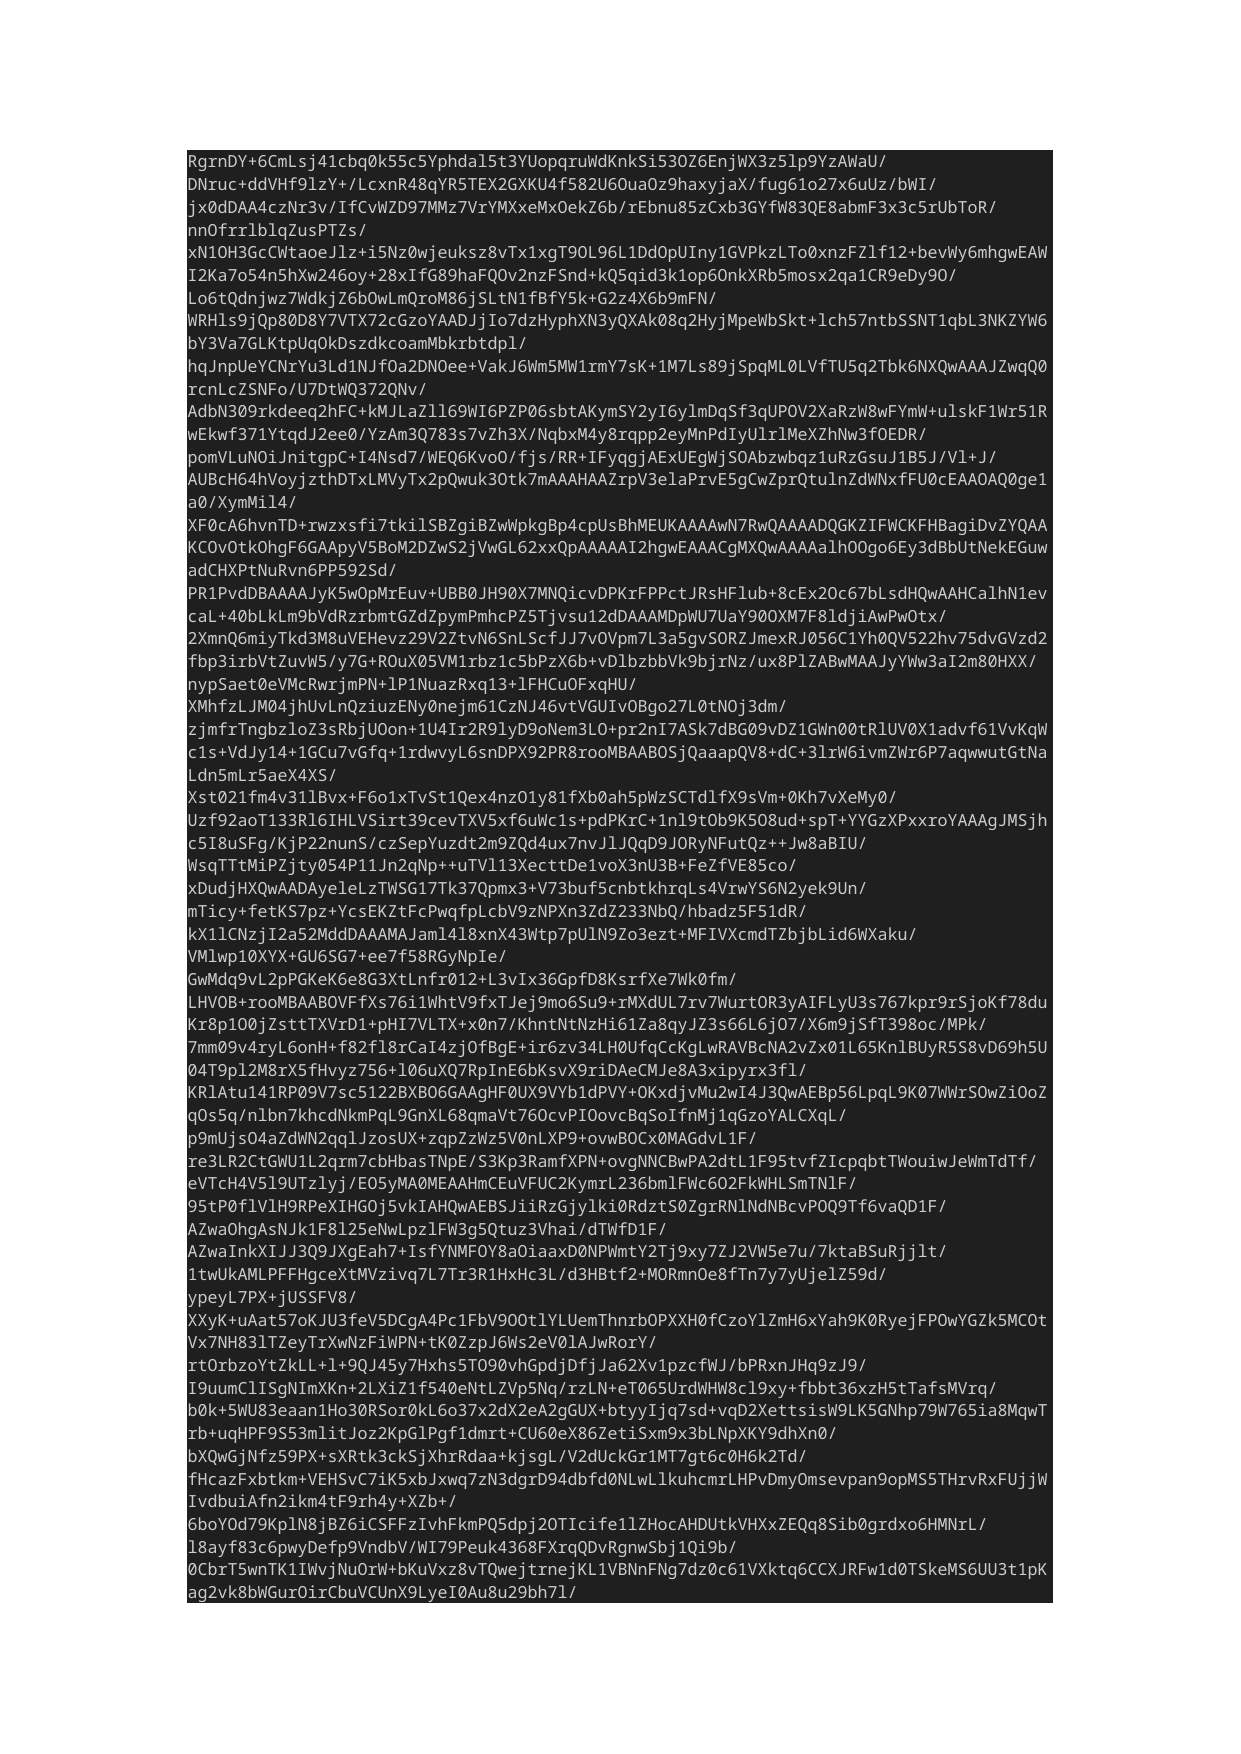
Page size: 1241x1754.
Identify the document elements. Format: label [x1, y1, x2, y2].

text [187, 150, 1053, 1603]
